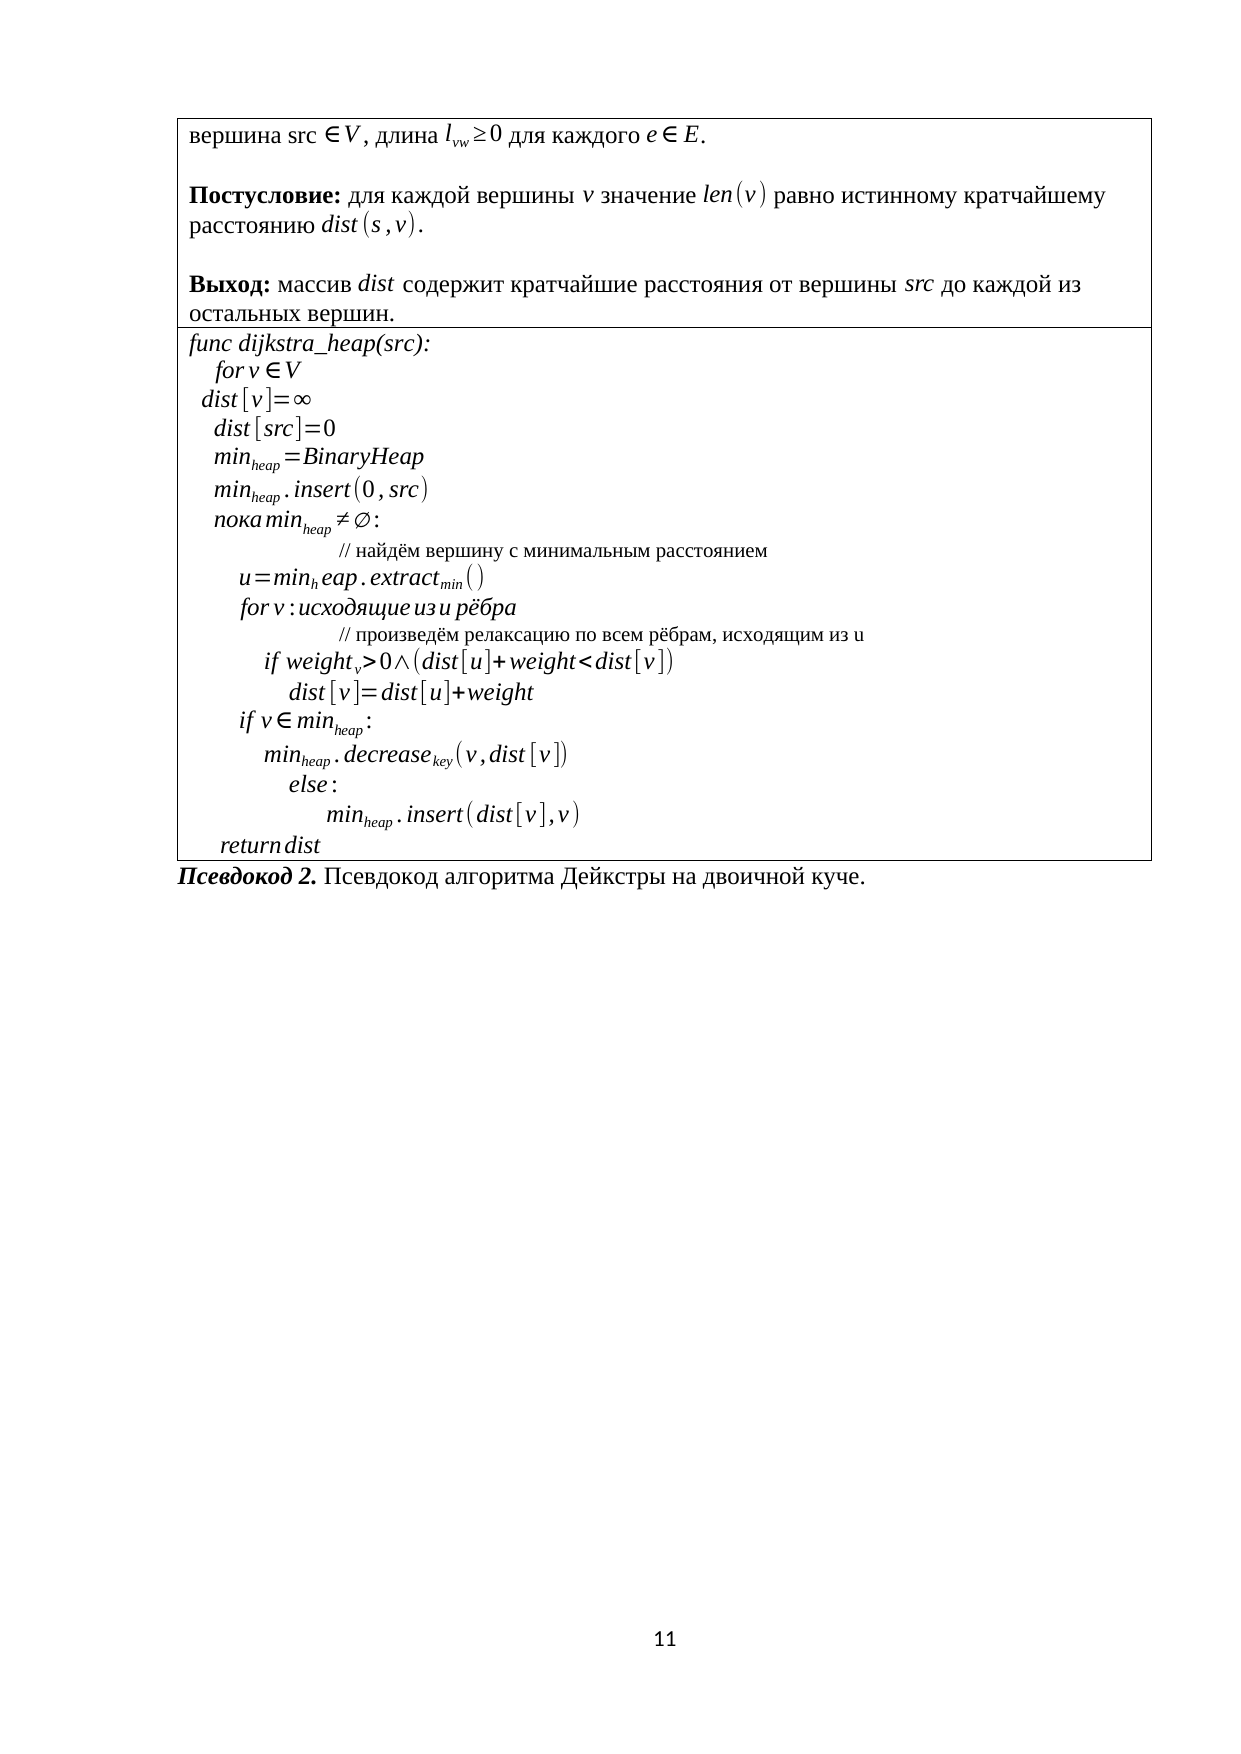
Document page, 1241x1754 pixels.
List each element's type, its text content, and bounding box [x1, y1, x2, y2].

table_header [178, 119, 1151, 327]
table_cell func dijkstra_heap(src): // найдём вершину с минимальным расстоянием // произведём релаксацию по всем рёбрам, исходящим из u [178, 328, 1151, 860]
text Псевдокод 2. Псевдокод алгоритма Дейкстры на двоичной куче. [177, 861, 1152, 890]
